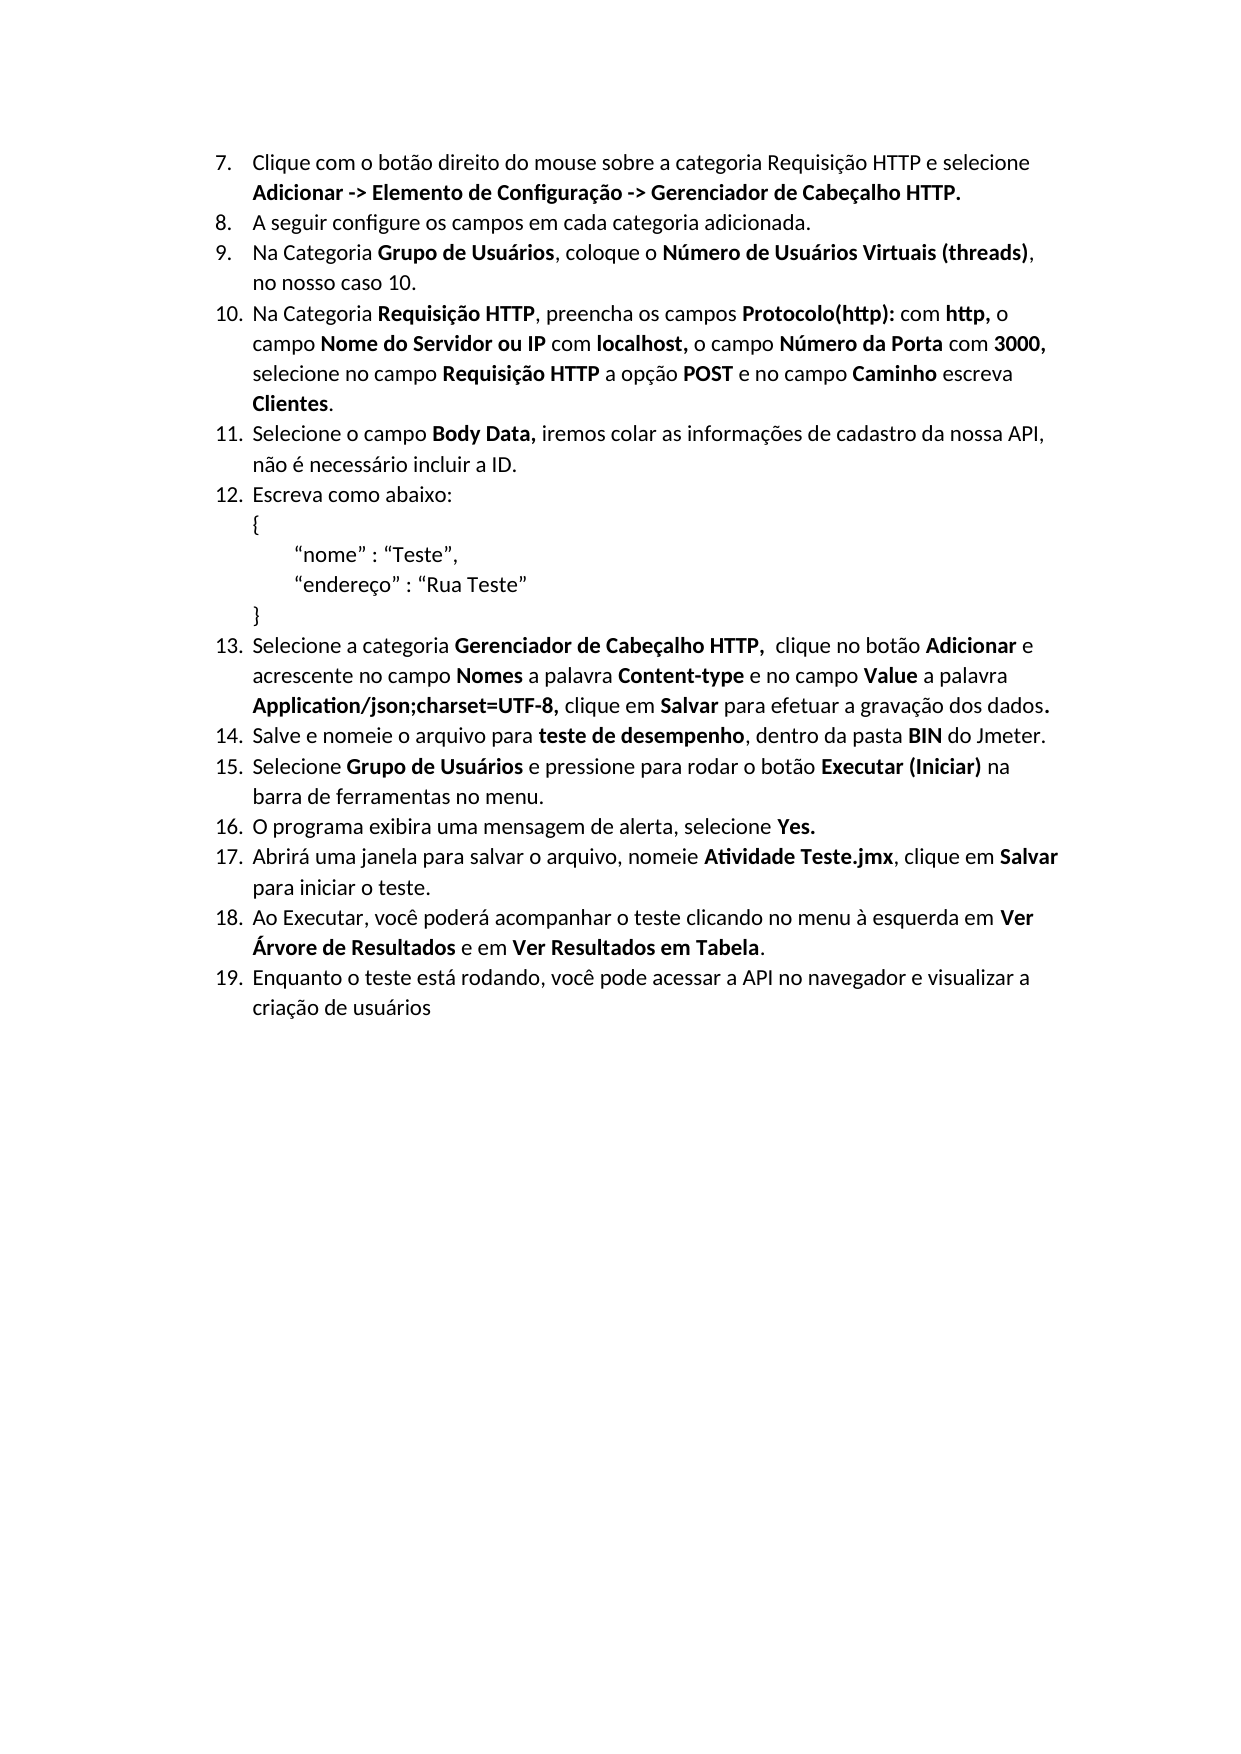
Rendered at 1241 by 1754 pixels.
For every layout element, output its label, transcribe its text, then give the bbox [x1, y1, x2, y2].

list Clique com o botão direito do mouse sobre a categoria Requisição HTTP e selecione [215, 148, 1063, 176]
list Na Categoria Grupo de Usuários, coloque o Número de Usuários Virtuais (threads), no nosso caso 10. [215, 238, 1063, 296]
list “endereço” : “Rua Teste” [252, 571, 1063, 598]
list Na Categoria Requisição HTTP, preencha os campos Protocolo(http): com http, o campo Nome do Servidor ou IP com localhost, o campo Número da Porta com 3000, selecione no campo Requisição HTTP a opção POST e no campo Caminho escreva Clientes. [215, 299, 1063, 417]
list Selecione o campo Body Data, iremos colar as informações de cadastro da nossa API, não é necessário incluir a ID. [215, 419, 1063, 478]
list { [252, 510, 1063, 538]
list Escreva como abaixo: [215, 480, 1063, 508]
list Salve e nomeie o arquivo para teste de desempenho, dentro da pasta BIN do Jmeter. [215, 722, 1063, 749]
list “nome” : “Teste”, [252, 540, 1063, 568]
list A seguir configure os campos em cada categoria adicionada. [215, 208, 1063, 236]
list O programa exibira uma mensagem de alerta, selecione Yes. [215, 812, 1063, 840]
list Selecione Grupo de Usuários e pressione para rodar o botão Executar (Iniciar) na barra de ferramentas no menu. [215, 752, 1063, 810]
list Selecione a categoria Gerenciador de Cabeçalho HTTP, clique no botão Adicionar e acrescente no campo Nomes a palavra Content-type e no campo Value a palavra Application/json;charset=UTF-8, clique em Salvar para efetuar a gravação dos dados. [215, 631, 1063, 719]
list Ao Executar, você poderá acompanhar o teste clicando no menu à esquerda em Ver Árvore de Resultados e em Ver Resultados em Tabela. [215, 903, 1063, 961]
list Adicionar -> Elemento de Configuração -> Gerenciador de Cabeçalho HTTP. [252, 178, 1063, 206]
list Abrirá uma janela para salvar o arquivo, nomeie Atividade Teste.jmx, clique em Salvar para iniciar o teste. [215, 842, 1063, 901]
list } [252, 601, 1063, 629]
list Enquanto o teste está rodando, você pode acessar a API no navegador e visualizar a criação de usuários [215, 963, 1063, 1021]
